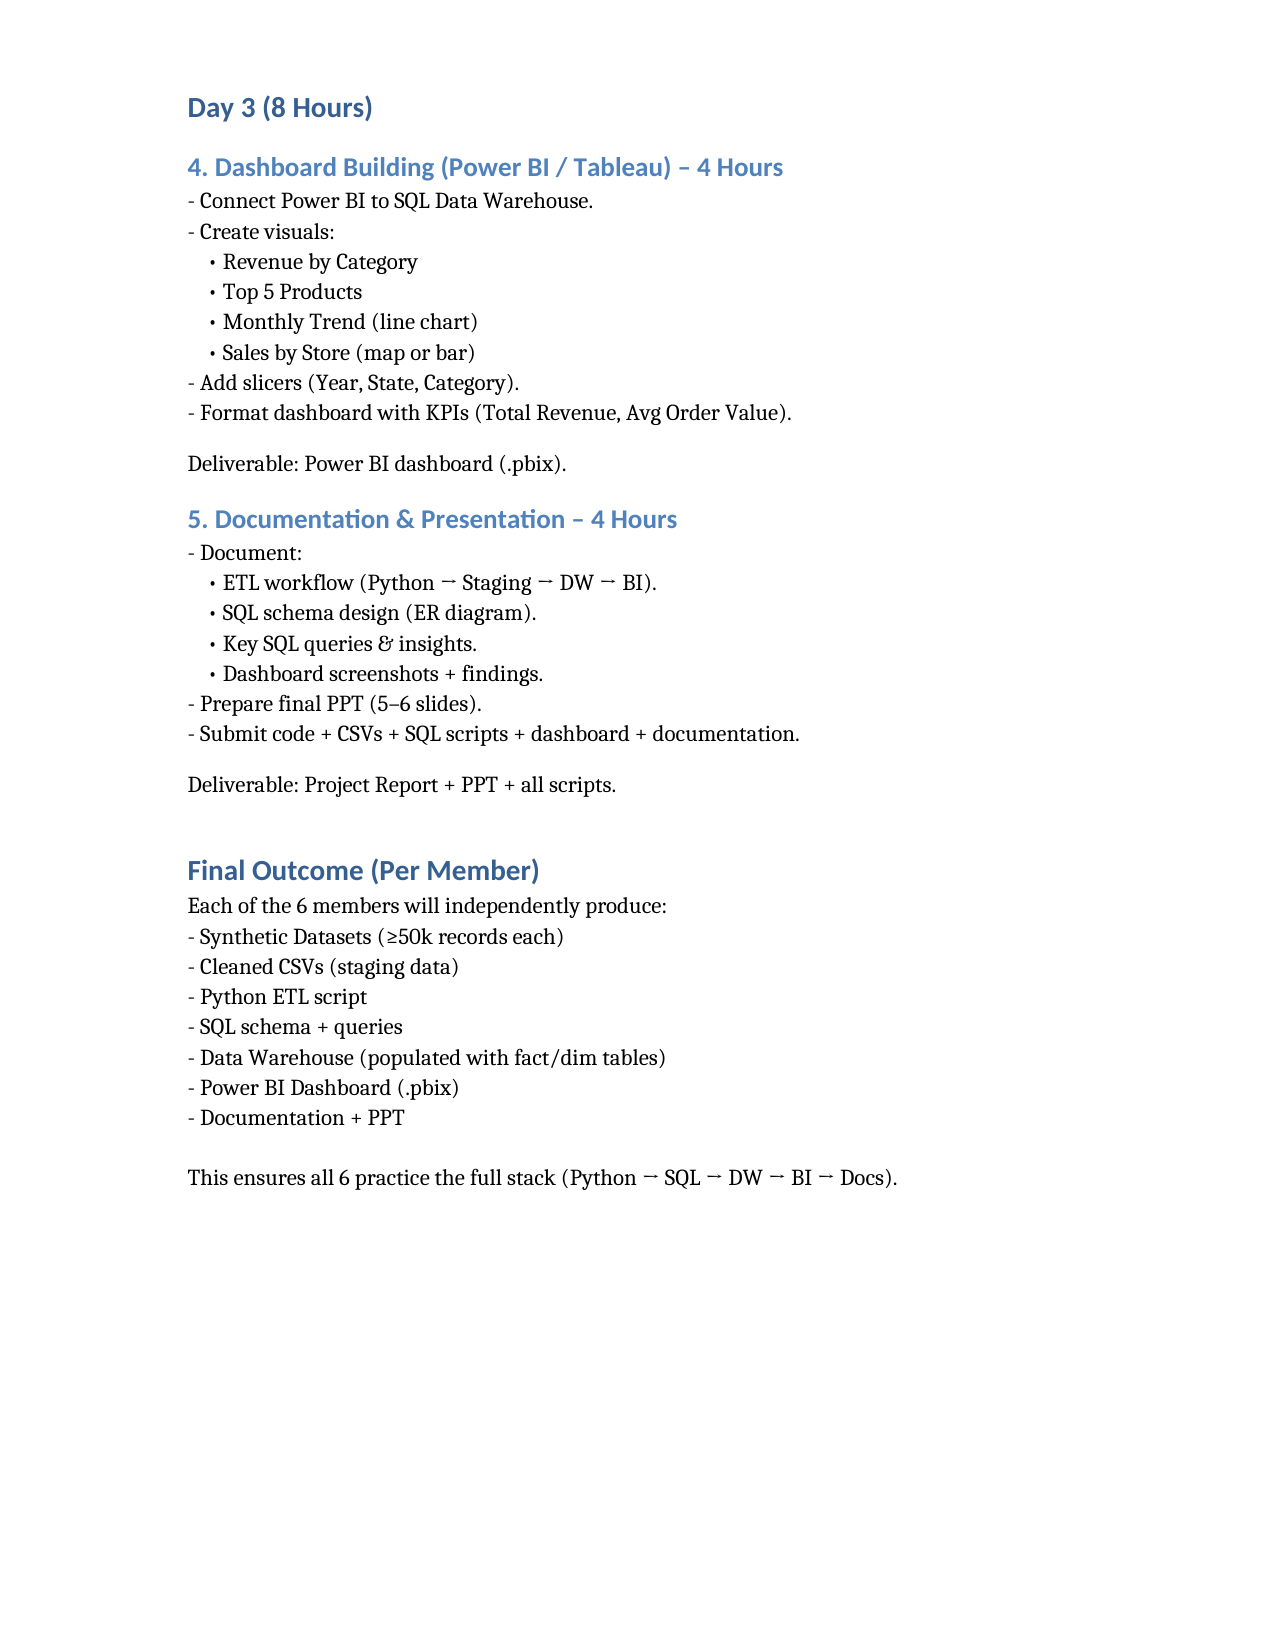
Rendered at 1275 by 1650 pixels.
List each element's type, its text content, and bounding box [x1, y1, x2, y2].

subtitle 4. Dashboard Building (Power BI / Tableau) – 4 Hours [187, 150, 1087, 183]
text - Document: • ETL workflow (Python → Staging → DW → BI). • SQL schema design (ER diagram). • Key SQL queries & insights. • Dashboard screenshots + findings. - Prepare final PPT (5–6 slides). - Submit code + CSVs + SQL scripts + dashboard + documentation. [187, 540, 1087, 747]
text - Connect Power BI to SQL Data Warehouse. - Create visuals: • Revenue by Category • Top 5 Products • Monthly Trend (line chart) • Sales by Store (map or bar) - Add slicers (Year, State, Category). - Format dashboard with KPIs (Total Revenue, Avg Order Value). [187, 188, 1087, 426]
subtitle 5. Documentation & Presentation – 4 Hours [187, 502, 1087, 535]
subtitle Final Outcome (Per Member) [187, 852, 1087, 888]
subtitle Day 3 (8 Hours) [187, 89, 1087, 124]
text Each of the 6 members will independently produce: - Synthetic Datasets (≥50k records each) - Cleaned CSVs (staging data) - Python ETL script - SQL schema + queries - Data Warehouse (populated with fact/dim tables) - Power BI Dashboard (.pbix) - Documentation + PPT This ensures all 6 practice the full stack (Python → SQL → DW → BI → Docs). [187, 893, 1087, 1191]
text Deliverable: Project Report + PPT + all scripts. [187, 772, 1087, 798]
text Deliverable: Power BI dashboard (.pbix). [187, 451, 1087, 477]
